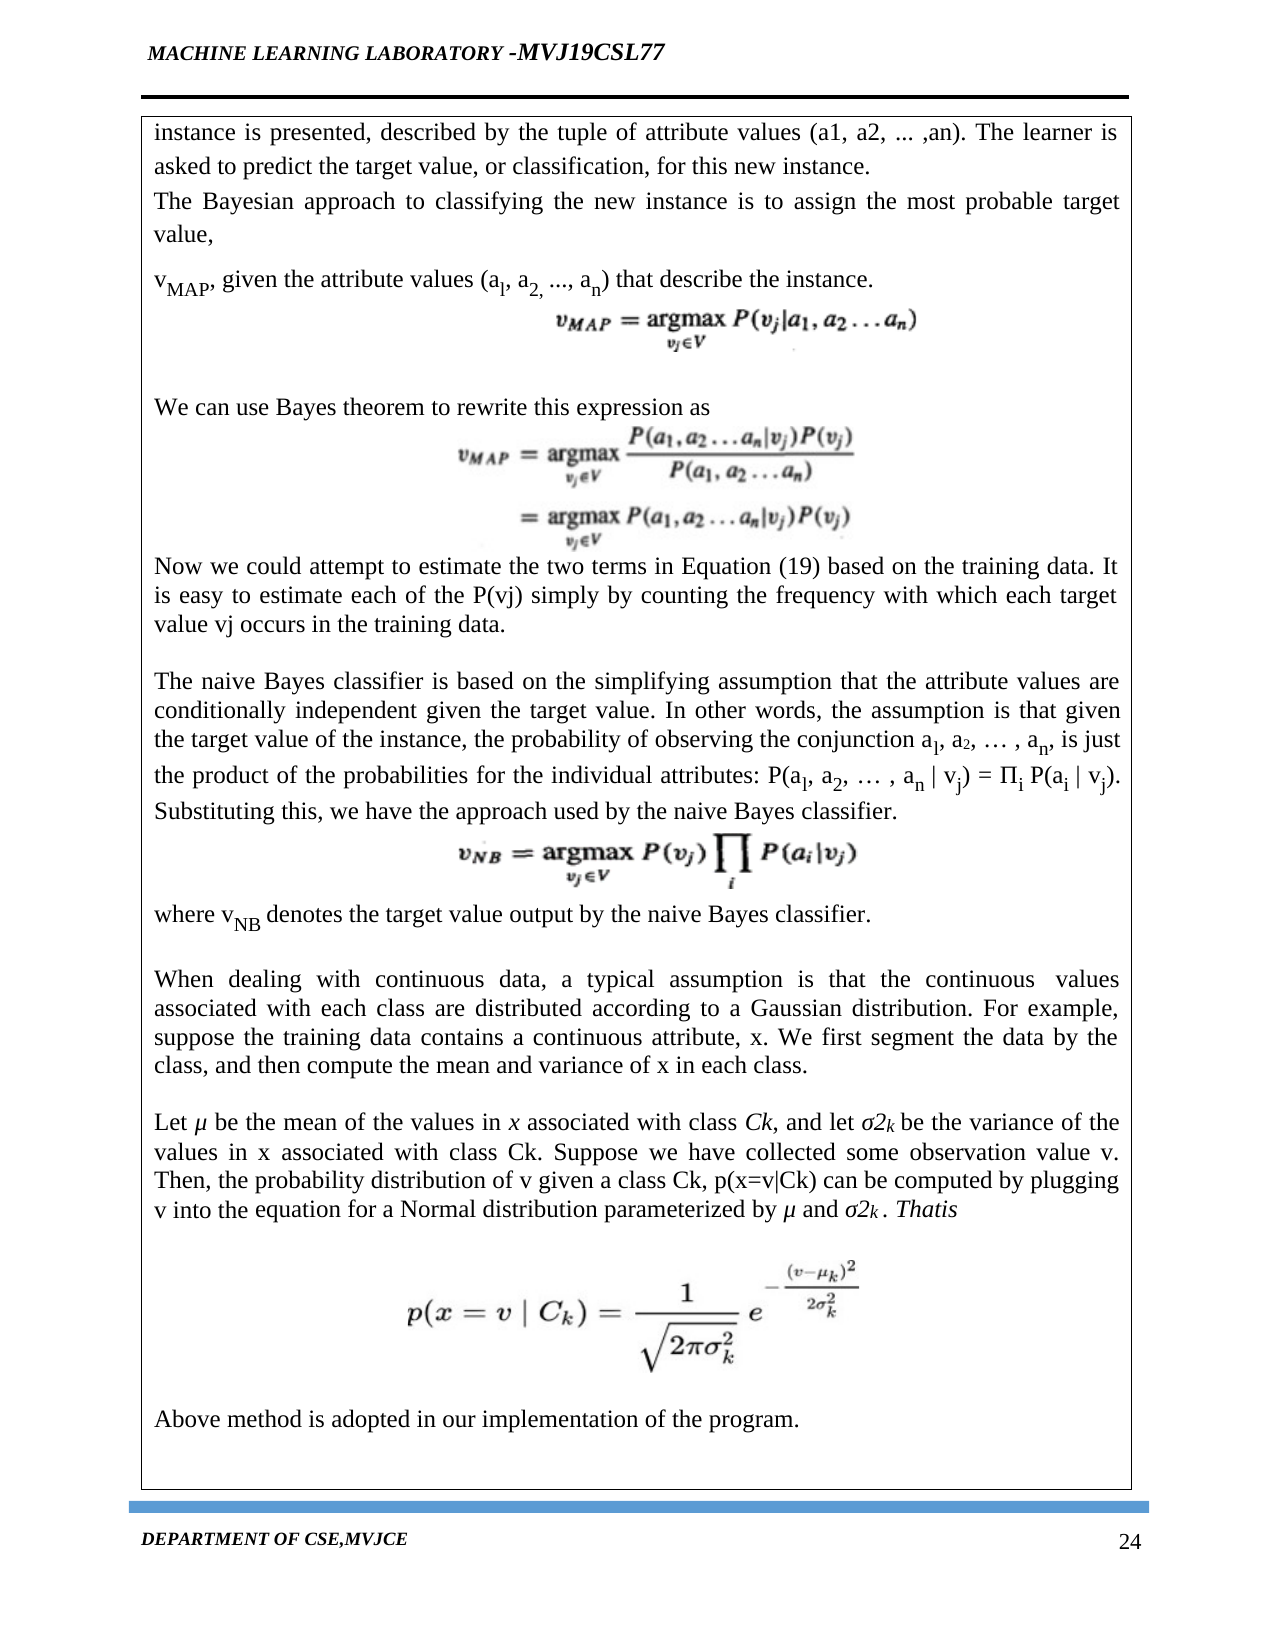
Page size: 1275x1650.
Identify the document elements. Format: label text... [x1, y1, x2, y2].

picture [457, 426, 855, 552]
picture [458, 833, 858, 889]
table_header instance is presented, described by the tuple of attribute values (a1, a2, ... ,an). The learner is asked to predict the target value, or classification, for this new instance. The Bayesian approach to classifying the new instance is to assign the most probable target value, vMAP, given the attribute values (al, a2, ..., an) that describe the instance. We can use Bayes theorem to rewrite this expression as Now we could attempt to estimate the two terms in Equation (19) based on the training data. It is easy to estimate each of the P(vj) simply by counting the frequency with which each target value vj occurs in the training data. The naive Bayes classifier is based on the simplifying assumption that the attribute values are conditionally independent given the target value. In other words, the assumption is that given the target value of the instance, the probability of observing the conjunction al, a2, … , an, is just the product of the probabilities for the individual attributes: P(al, a2, … , an | vj) = Πi P(ai | vj). Substituting this, we have the approach used by the naive Bayes classifier. where vNB denotes the target value output by the naive Bayes classifier. When dealing with continuous data, a typical assumption is that the continuous values associated with each class are distributed according to a Gaussian distribution. For example, suppose the training data contains a continuous attribute, x. We first segment the data by the class, and then compute the mean and variance of x in each class. Let μ be the mean of the values in x associated with class Ck, and let σ2k be the variance of the values in x associated with class Ck. Suppose we have collected some observation value v. Then, the probability distribution of v given a class Ck, p(x=v|Ck) can be computed by plugging v into the equation for a Normal distribution parameterized by μ and σ2k . Thatis Above method is adopted in our implementation of the program. [142, 117, 1131, 1489]
picture [407, 1260, 860, 1373]
picture [556, 308, 917, 352]
